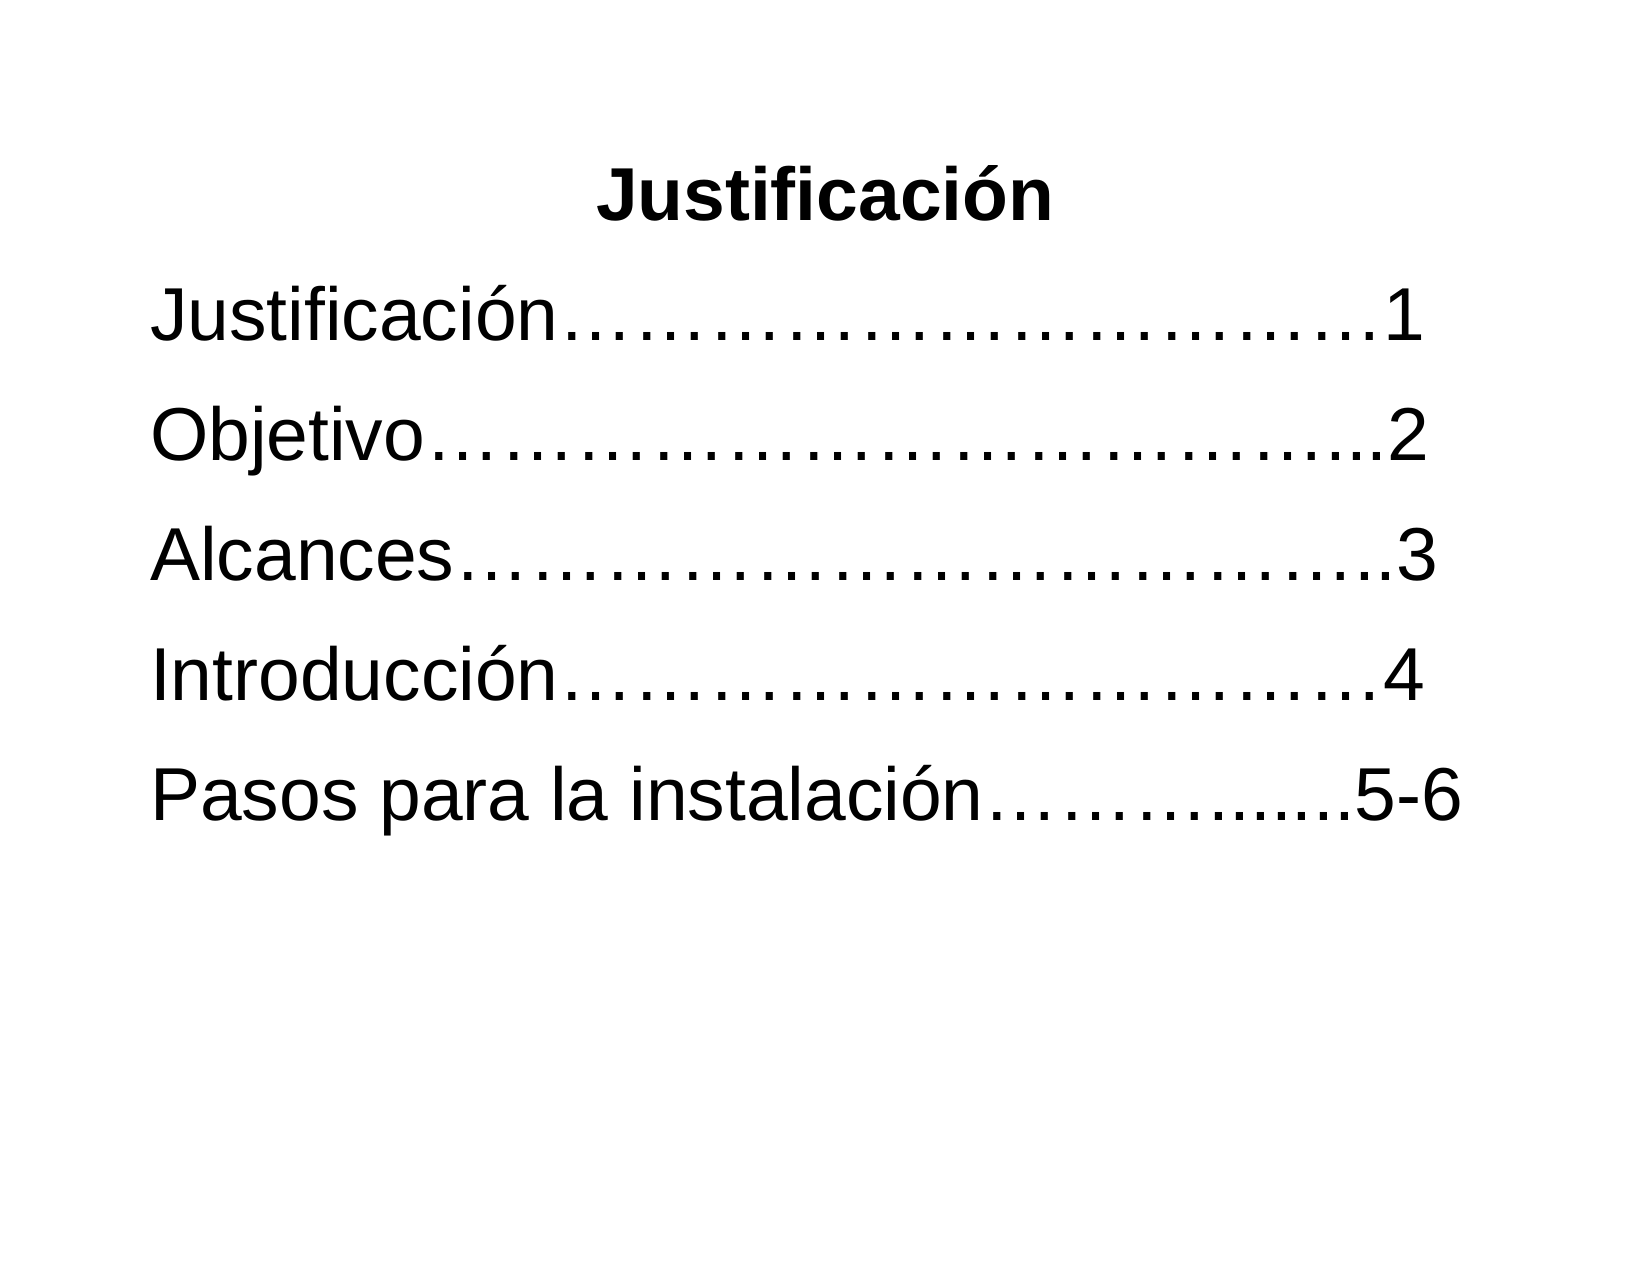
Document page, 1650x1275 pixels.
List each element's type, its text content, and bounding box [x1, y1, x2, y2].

text Pasos para la instalación……….......5-6 [150, 750, 1500, 836]
text Alcances………………………………..3 [150, 510, 1500, 596]
text Objetivo………………………………...2 [150, 390, 1500, 476]
text Justificación [150, 150, 1500, 236]
text Introducción……………………………4 [150, 630, 1500, 716]
text Justificación……………………………1 [150, 270, 1500, 356]
